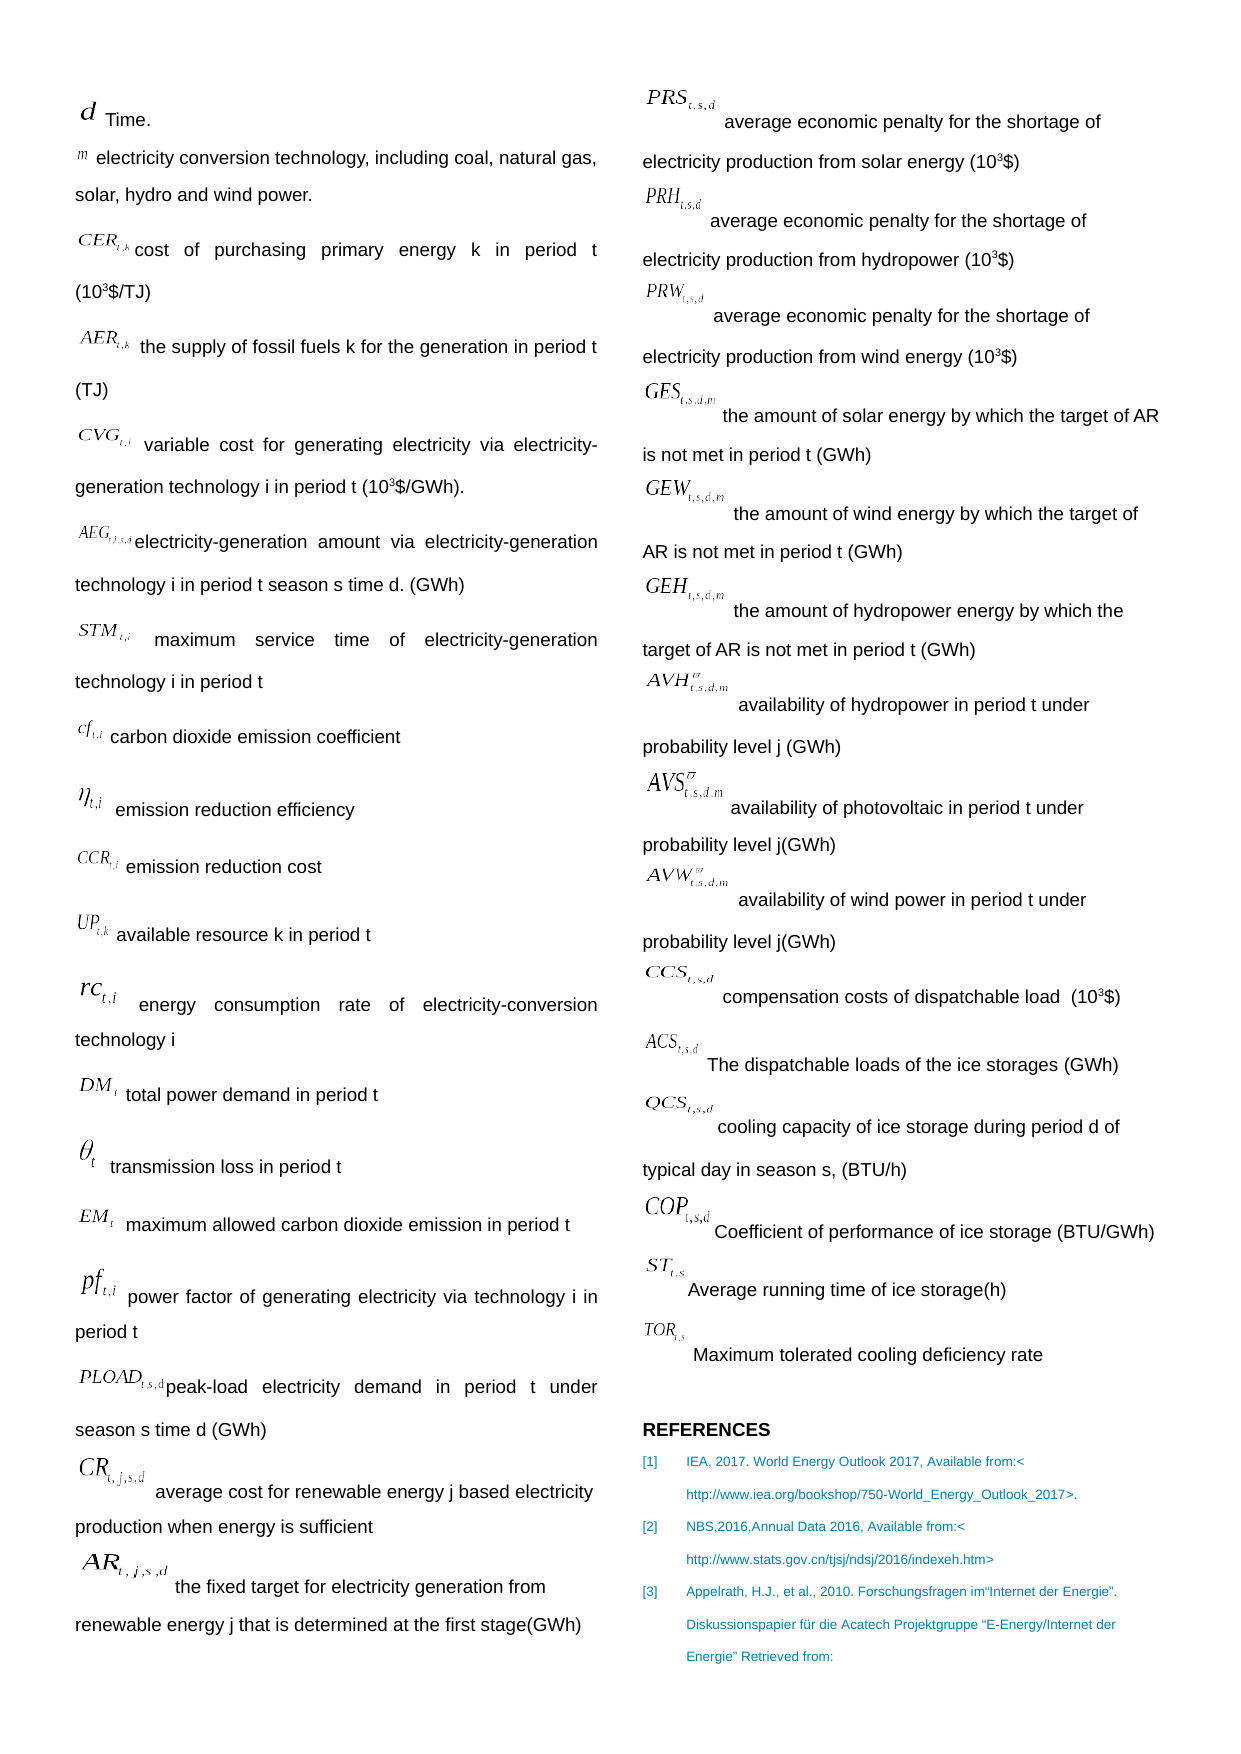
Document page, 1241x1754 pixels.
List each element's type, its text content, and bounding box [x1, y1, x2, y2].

text emission reduction efficiency [75, 763, 598, 828]
text References [642, 1413, 1165, 1446]
text average cost for renewable energy j based electricity production when energy is sufficient [75, 1446, 598, 1543]
text cost of purchasing primary energy k in period t (103$/TJ) [75, 211, 598, 308]
text average economic penalty for the shortage of electricity production from solar energy (103$) [642, 81, 1165, 178]
picture [958, 1523, 964, 1530]
text availability of photovoltaic in period t under probability level j(GWh) [642, 763, 1165, 861]
text Time. [75, 81, 598, 146]
picture [759, 1622, 764, 1632]
picture [857, 1554, 863, 1564]
text the fixed target for electricity generation from renewable energy j that is determined at the first stage(GWh) [75, 1543, 598, 1641]
text the supply of fossil fuels k for the generation in period t (TJ) [75, 308, 598, 406]
text power factor of generating electricity via technology i in period t [75, 1251, 598, 1348]
text average economic penalty for the shortage of electricity production from wind energy (103$) [642, 276, 1165, 373]
picture [793, 1457, 800, 1464]
list NBS,2016,Annual Data 2016, Available from:< http://www.stats.gov.cn/tjsj/ndsj/2016/indexeh.htm> [642, 1511, 1165, 1576]
text The dispatchable loads of the ice storages (GWh) [642, 1023, 1165, 1088]
picture [971, 1622, 977, 1629]
picture [820, 1619, 826, 1629]
picture [883, 1619, 887, 1629]
picture [774, 1622, 779, 1632]
text cooling capacity of ice storage during period d of typical day in season s, (BTU/h) [642, 1088, 1165, 1186]
picture [864, 1459, 870, 1466]
text transmission loss in period t [75, 1121, 598, 1186]
picture [702, 1492, 707, 1502]
text average economic penalty for the shortage of electricity production from hydropower (103$) [642, 178, 1165, 276]
picture [1102, 1589, 1108, 1596]
text the amount of hydropower energy by which the target of AR is not met in period t (GWh) [642, 568, 1165, 666]
picture [737, 1586, 741, 1596]
text available resource k in period t [75, 893, 598, 958]
picture [915, 1589, 927, 1599]
picture [898, 1524, 905, 1531]
picture [859, 1489, 867, 1494]
picture [960, 1492, 968, 1502]
picture [691, 1457, 698, 1464]
text the amount of wind energy by which the target of AR is not met in period t (GWh) [642, 471, 1165, 568]
picture [702, 1557, 707, 1567]
text maximum allowed carbon dioxide emission in period t [75, 1186, 598, 1251]
picture [742, 1652, 750, 1661]
text maximum service time of electricity-generation technology i in period t [75, 601, 598, 698]
picture [1027, 1587, 1035, 1594]
text electricity conversion technology, including coal, natural gas, solar, hydro and wind power. [75, 146, 598, 211]
picture [806, 1492, 812, 1499]
list IEA, 2017. World Energy Outlook 2017, Available from:< http://www.iea.org/bookshop/750-World_Energy_Outlook_2017>. [642, 1446, 1165, 1511]
picture [715, 1654, 721, 1664]
text peak-load electricity demand in period t under season s time d (GWh) [75, 1348, 598, 1446]
text Coefficient of performance of ice storage (BTU/GWh) [642, 1186, 1165, 1251]
picture [749, 1624, 757, 1629]
text Maximum tolerated cooling deficiency rate [642, 1316, 1165, 1381]
text energy consumption rate of electricity-conversion technology i [75, 958, 598, 1056]
picture [987, 1620, 994, 1627]
picture [687, 1652, 694, 1659]
text compensation costs of dispatchable load (103$) [642, 958, 1165, 1023]
picture [716, 1622, 725, 1629]
picture [804, 1622, 810, 1629]
picture [1092, 1589, 1098, 1599]
picture [770, 1654, 776, 1661]
picture [1062, 1622, 1068, 1629]
picture [830, 1522, 836, 1529]
text availability of wind power in period t under probability level j(GWh) [642, 861, 1165, 958]
picture [703, 1654, 709, 1661]
text variable cost for generating electricity via electricity- generation technology i in period t (103$/GWh). [75, 406, 598, 503]
text total power demand in period t [75, 1056, 598, 1121]
picture [775, 1492, 781, 1499]
text carbon dioxide emission coefficient [75, 698, 598, 763]
text emission reduction cost [75, 828, 598, 893]
text electricity-generation amount via electricity-generation technology i in period t season s time d. (GWh) [75, 503, 598, 601]
picture [1047, 1589, 1053, 1596]
picture [835, 1489, 839, 1499]
picture [1017, 1458, 1023, 1465]
picture [945, 1589, 951, 1599]
text the amount of solar energy by which the target of AR is not met in period t (GWh) [642, 373, 1165, 471]
picture [799, 1489, 804, 1499]
picture [1097, 1619, 1103, 1629]
picture [1084, 1620, 1092, 1627]
text Average running time of ice storage(h) [642, 1251, 1165, 1316]
picture [1005, 1589, 1011, 1596]
picture [697, 1522, 704, 1529]
picture [926, 1521, 930, 1531]
text availability of hydropower in period t under probability level j (GWh) [642, 666, 1165, 763]
picture [821, 1459, 827, 1469]
